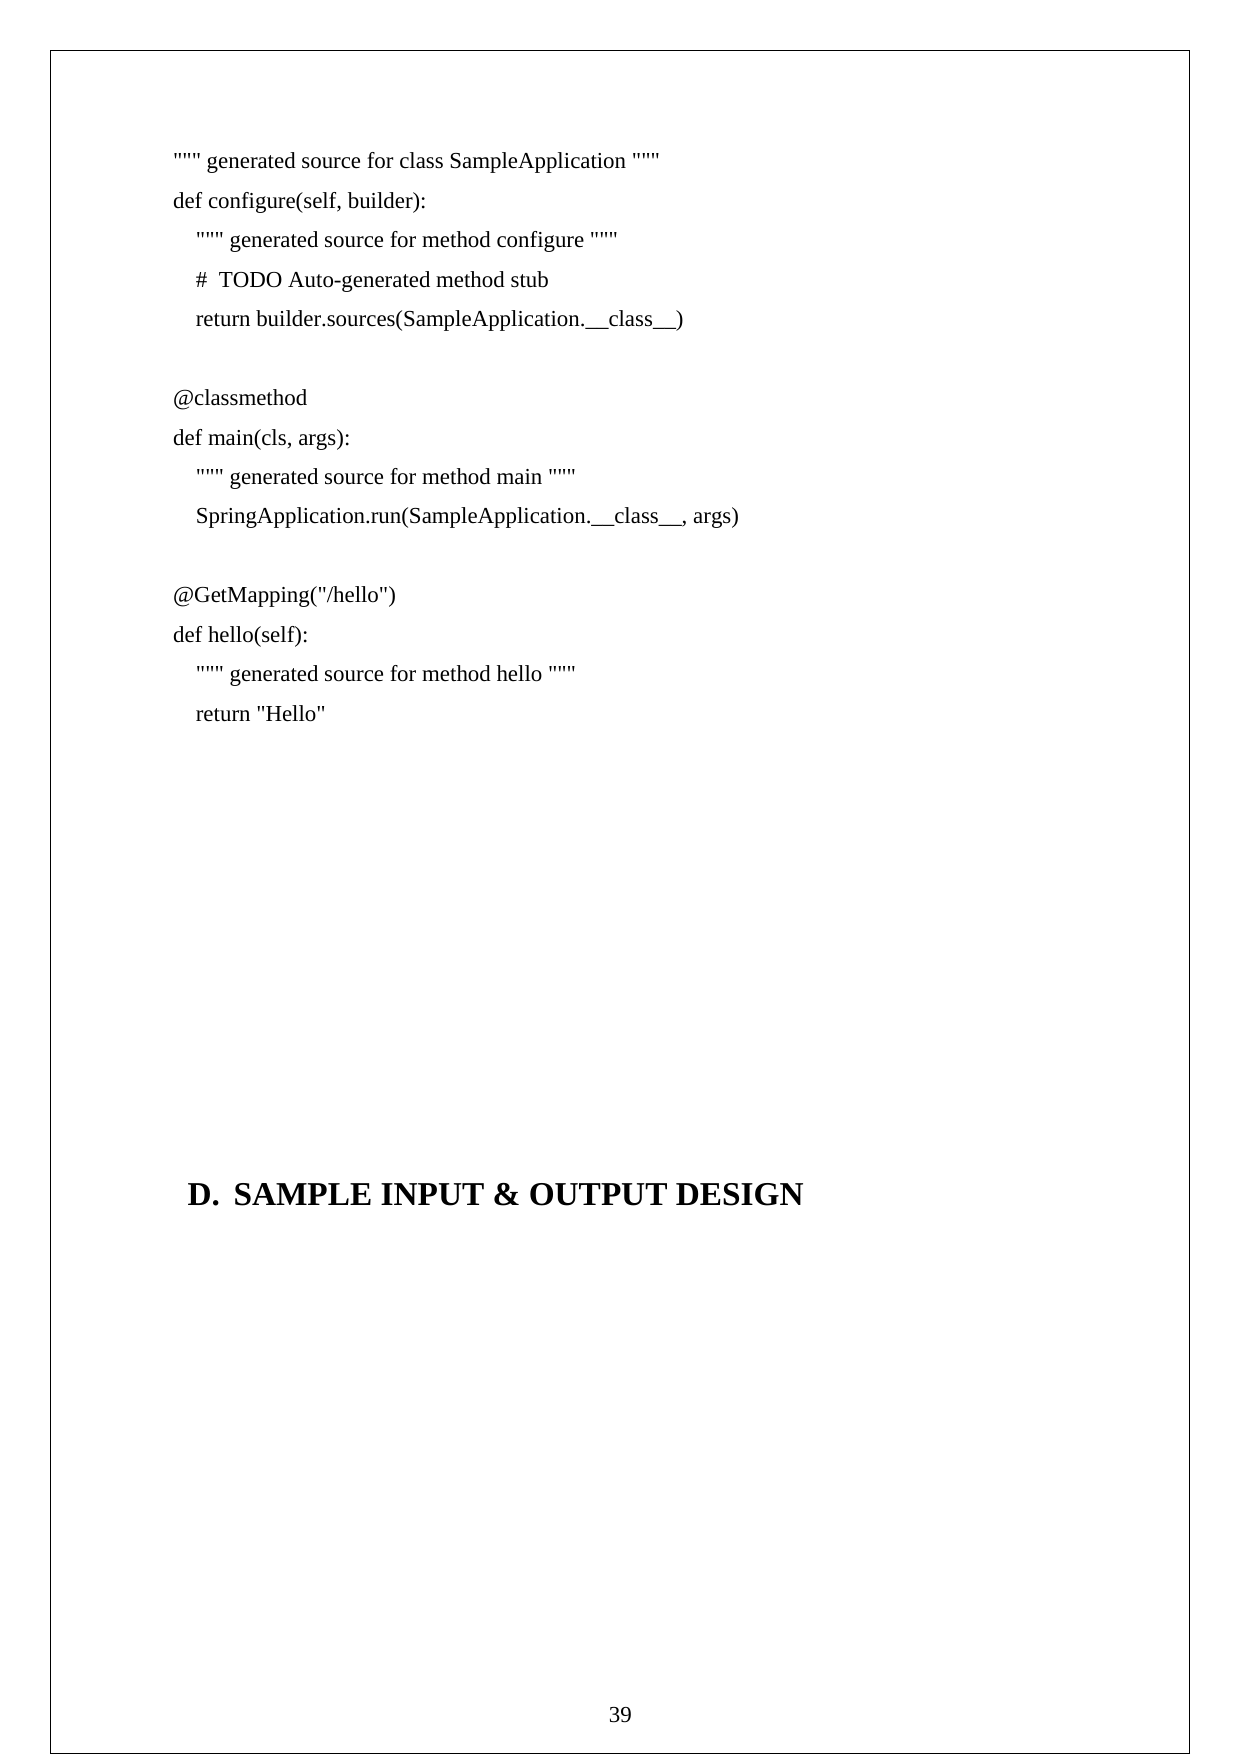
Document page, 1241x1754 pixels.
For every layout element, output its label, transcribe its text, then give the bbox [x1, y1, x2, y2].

subtitle SAMPLE INPUT & OUTPUT DESIGN [187, 1174, 1090, 1212]
text """ generated source for method hello """ [150, 660, 1090, 687]
text # TODO Auto-generated method stub [150, 266, 1090, 292]
text def configure(self, builder): [150, 187, 1090, 213]
text """ generated source for class SampleApplication """ [150, 147, 1090, 173]
text return "Hello" [150, 700, 1090, 726]
text """ generated source for method main """ [150, 463, 1090, 489]
text def hello(self): [150, 621, 1090, 647]
text @classmethod [150, 384, 1090, 410]
text return builder.sources(SampleApplication.__class__) [150, 305, 1090, 331]
text @GetMapping("/hello") [150, 581, 1090, 608]
text """ generated source for method configure """ [150, 226, 1090, 252]
text SpringApplication.run(SampleApplication.__class__, args) [150, 502, 1090, 529]
text def main(cls, args): [150, 423, 1090, 450]
